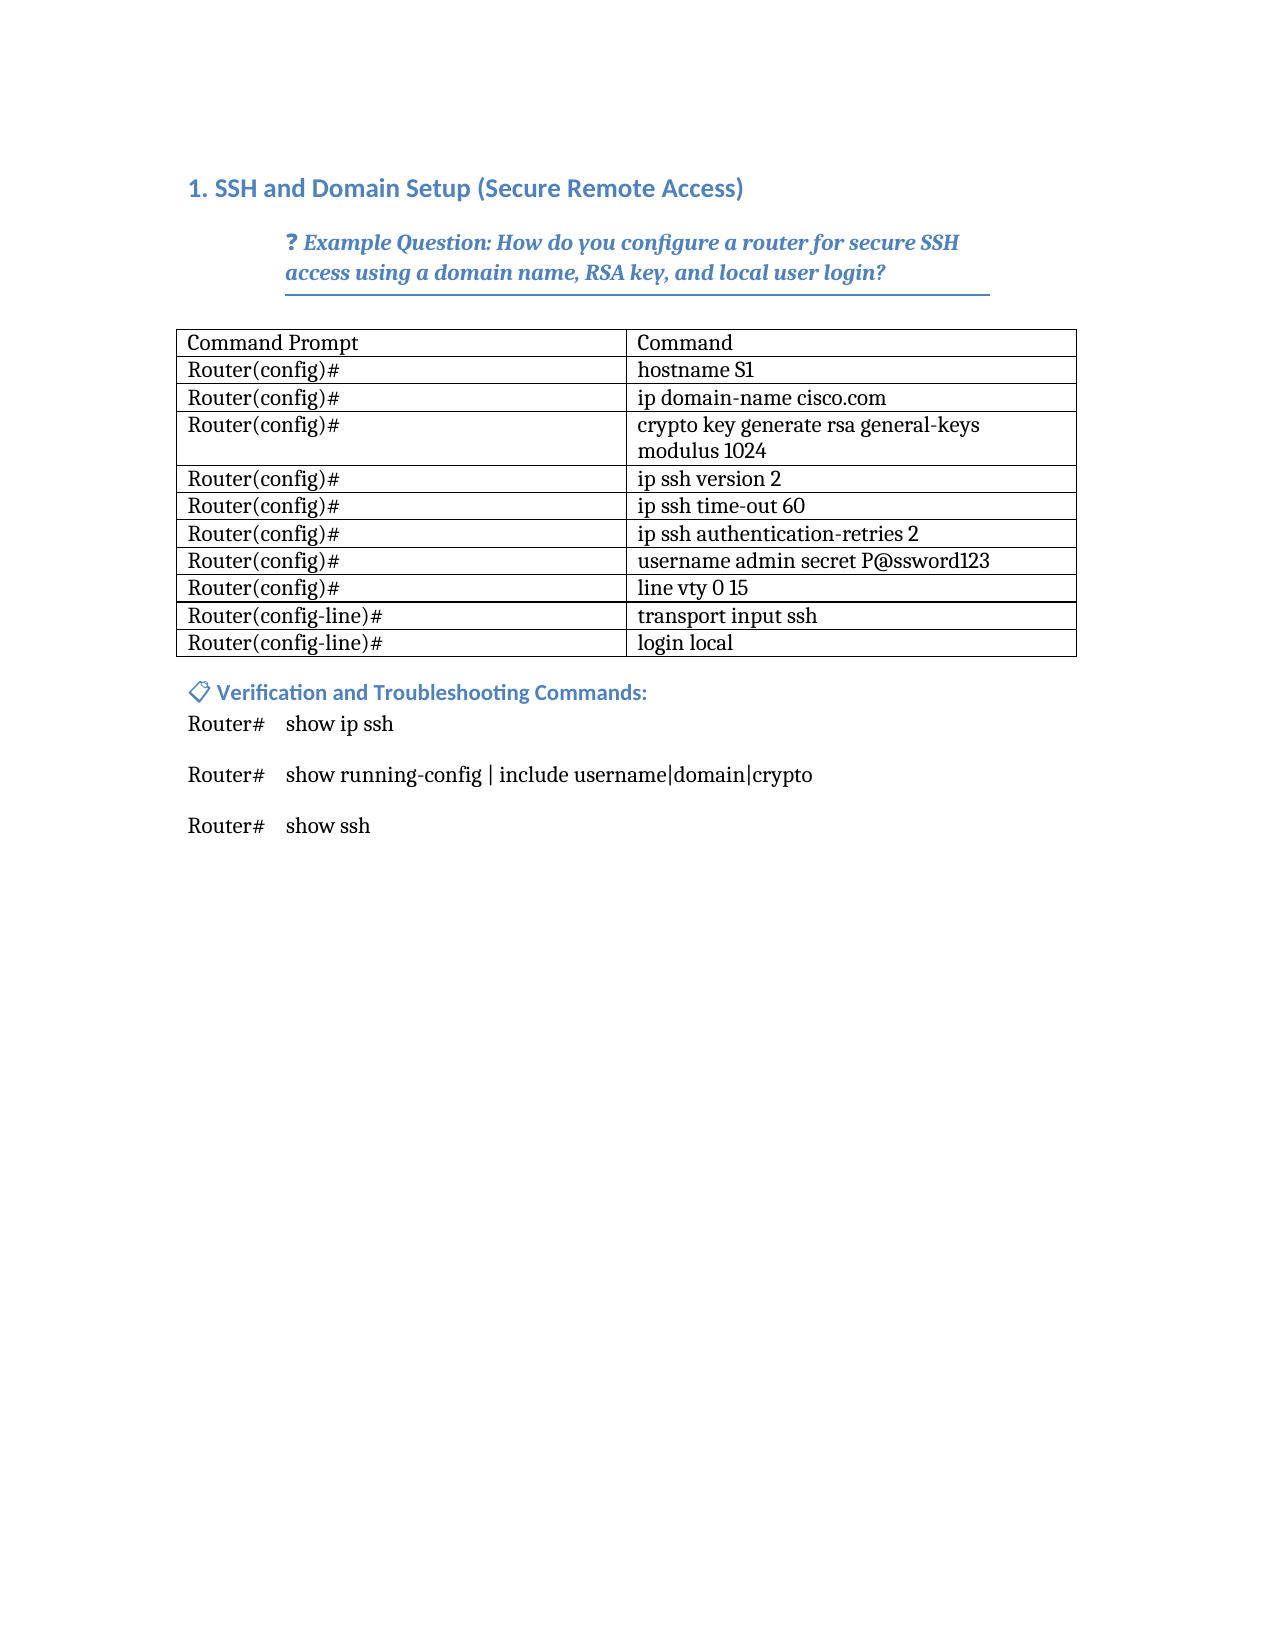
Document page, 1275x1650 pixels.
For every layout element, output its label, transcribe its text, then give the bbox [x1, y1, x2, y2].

table_cell hostname S1 [627, 357, 1076, 383]
table_cell login local [627, 630, 1076, 656]
text Router# show ssh [187, 812, 1087, 839]
table_cell ip domain-name cisco.com [627, 384, 1076, 411]
subtitle 1. SSH and Domain Setup (Secure Remote Access) [187, 171, 1087, 204]
table_cell Router(config)# [177, 493, 626, 519]
text ❓ Example Question: How do you configure a router for secure SSH access using a domain name, RSA key, and local user login? [285, 229, 990, 294]
table_cell line vty 0 15 [627, 575, 1076, 601]
text Router# show running-config | include username|domain|crypto [187, 761, 1087, 788]
table_cell username admin secret P@ssword123 [627, 548, 1076, 574]
table_cell Router(config)# [177, 412, 626, 464]
table_cell Router(config)# [177, 548, 626, 574]
table_cell transport input ssh [627, 603, 1076, 629]
table_cell Router(config)# [177, 384, 626, 411]
table_cell Router(config)# [177, 575, 626, 601]
table_cell ip ssh authentication-retries 2 [627, 520, 1076, 547]
table_cell crypto key generate rsa general-keys modulus 1024 [627, 412, 1076, 464]
table_cell ip ssh version 2 [627, 466, 1076, 492]
table_cell Router(config-line)# [177, 630, 626, 656]
text Router# show ip ssh [187, 710, 1087, 737]
table_cell ip ssh time-out 60 [627, 493, 1076, 519]
table_cell Router(config)# [177, 466, 626, 492]
table_cell Router(config-line)# [177, 603, 626, 629]
table_header Command Prompt [177, 330, 626, 356]
table_cell Router(config)# [177, 357, 626, 383]
subtitle 📋 Verification and Troubleshooting Commands: [187, 678, 1087, 706]
table_cell Router(config)# [177, 520, 626, 547]
table_header Command [627, 330, 1076, 356]
